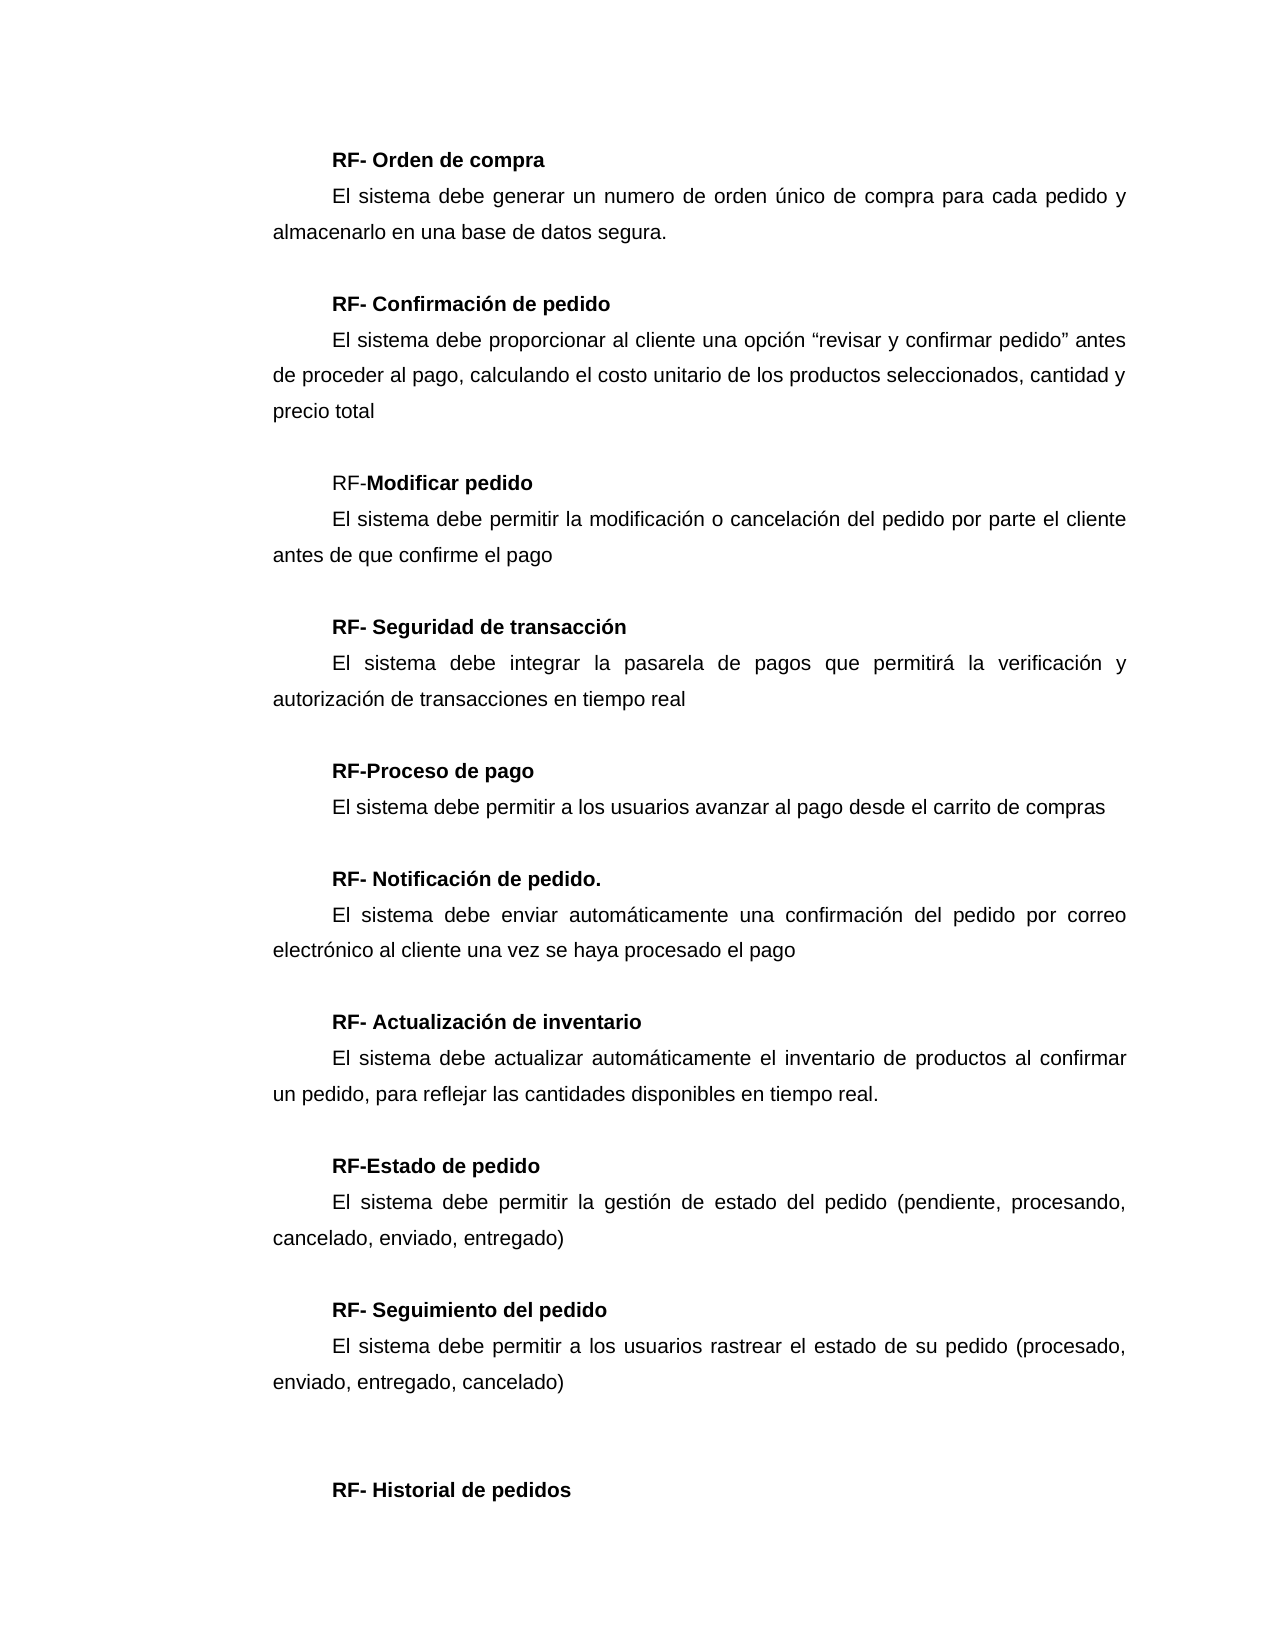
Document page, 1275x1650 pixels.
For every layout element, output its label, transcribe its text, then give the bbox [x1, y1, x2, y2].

text RF-Proceso de pago [273, 759, 1127, 783]
text El sistema debe permitir la modificación o cancelación del pedido por parte el cliente antes de que confirme el pago [273, 507, 1127, 567]
text El sistema debe permitir a los usuarios avanzar al pago desde el carrito de compras [273, 794, 1127, 818]
text El sistema debe permitir a los usuarios rastrear el estado de su pedido (procesado, enviado, entregado, cancelado) [273, 1334, 1127, 1393]
text El sistema debe integrar la pasarela de pagos que permitirá la verificación y autorización de transacciones en tiempo real [273, 651, 1127, 711]
text RF- Notificación de pedido. [273, 866, 1127, 890]
text El sistema debe enviar automáticamente una confirmación del pedido por correo electrónico al cliente una vez se haya procesado el pago [273, 902, 1127, 962]
text El sistema debe actualizar automáticamente el inventario de productos al confirmar un pedido, para reflejar las cantidades disponibles en tiempo real. [273, 1046, 1127, 1106]
text RF- Historial de pedidos [273, 1477, 1127, 1501]
text RF- Seguridad de transacción [273, 615, 1127, 639]
text RF- Actualización de inventario [273, 1010, 1127, 1034]
text RF- Seguimiento del pedido [273, 1298, 1127, 1322]
text RF- Confirmación de pedido [273, 291, 1127, 315]
text RF-Estado de pedido [273, 1154, 1127, 1178]
text RF-Modificar pedido [273, 471, 1127, 495]
text RF- Orden de compra [273, 148, 1127, 172]
text El sistema debe generar un numero de orden único de compra para cada pedido y almacenarlo en una base de datos segura. [273, 184, 1127, 243]
text El sistema debe proporcionar al cliente una opción “revisar y confirmar pedido” antes de proceder al pago, calculando el costo unitario de los productos seleccionados, cantidad y precio total [273, 327, 1127, 423]
text El sistema debe permitir la gestión de estado del pedido (pendiente, procesando, cancelado, enviado, entregado) [273, 1190, 1127, 1250]
